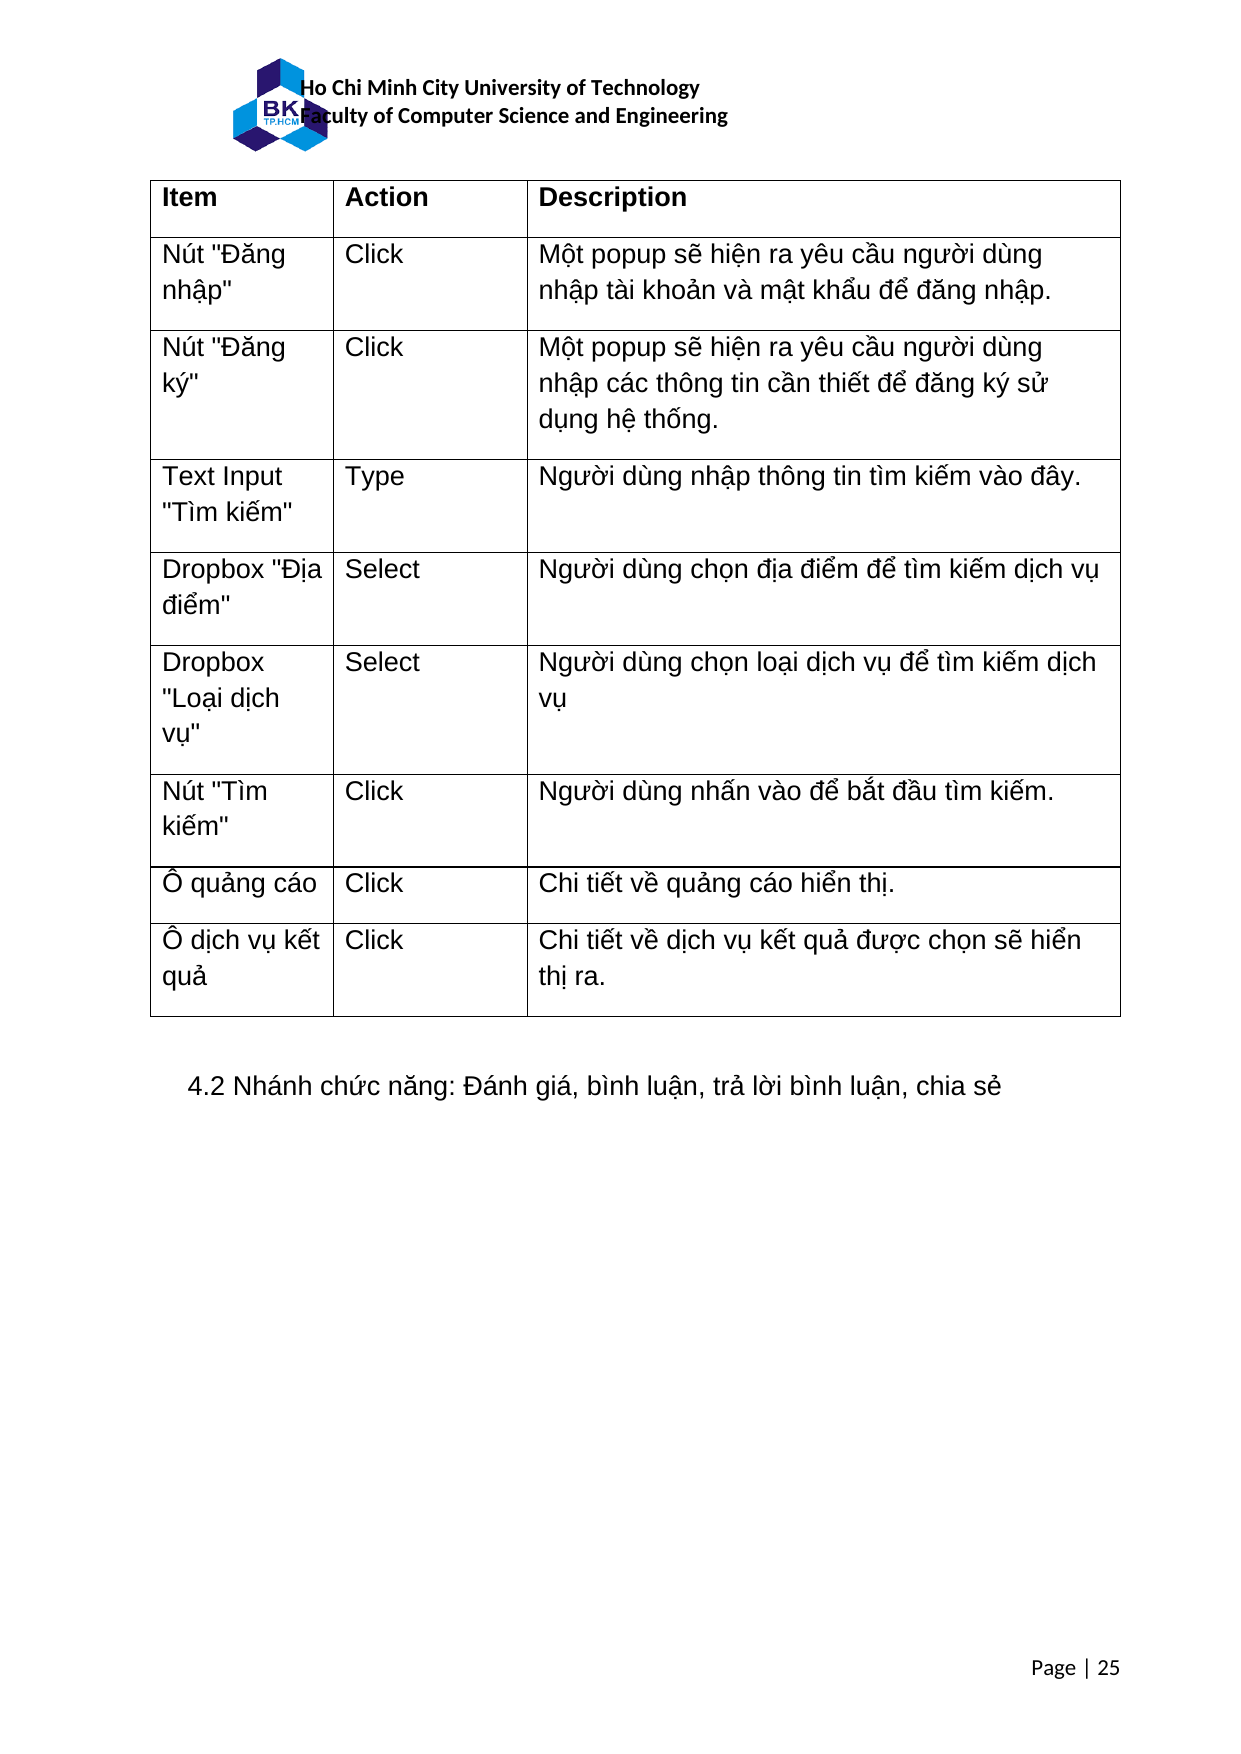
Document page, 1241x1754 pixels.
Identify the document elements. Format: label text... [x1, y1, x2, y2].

table_cell Ô dịch vụ kết quả [151, 924, 333, 1016]
table_cell Một popup sẽ hiện ra yêu cầu người dùng nhập các thông tin cần thiết để đăng ký sử dụng hệ thống. [528, 331, 1120, 459]
table_header Item [151, 181, 333, 237]
table_cell Click [334, 868, 527, 923]
table_cell Nút "Đăng ký" [151, 331, 333, 459]
table_header Description [528, 181, 1120, 237]
table_cell Click [334, 331, 527, 459]
table_cell Chi tiết về dịch vụ kết quả được chọn sẽ hiển thị ra. [528, 924, 1120, 1016]
table_cell Dropbox "Địa điểm" [151, 553, 333, 644]
table_cell Select [334, 646, 527, 773]
table_cell Click [334, 775, 527, 866]
table_cell Type [334, 460, 527, 552]
table_cell Người dùng chọn loại dịch vụ để tìm kiếm dịch vụ [528, 646, 1120, 773]
table_cell Một popup sẽ hiện ra yêu cầu người dùng nhập tài khoản và mật khẩu để đăng nhập. [528, 238, 1120, 330]
table_cell Text Input "Tìm kiếm" [151, 460, 333, 552]
picture [213, 38, 347, 171]
table_cell Click [334, 238, 527, 330]
text 4.2 Nhánh chức năng: Đánh giá, bình luận, trả lời bình luận, chia sẻ [187, 1070, 1120, 1101]
table_cell Select [334, 553, 527, 644]
table_cell Người dùng nhấn vào để bắt đầu tìm kiếm. [528, 775, 1120, 866]
table_header Action [334, 181, 527, 237]
table_cell Ô quảng cáo [151, 868, 333, 923]
table_cell Chi tiết về quảng cáo hiển thị. [528, 868, 1120, 923]
table_cell Người dùng nhập thông tin tìm kiếm vào đây. [528, 460, 1120, 552]
table_cell Dropbox "Loại dịch vụ" [151, 646, 333, 773]
table_cell Click [334, 924, 527, 1016]
table_cell Người dùng chọn địa điểm để tìm kiếm dịch vụ [528, 553, 1120, 644]
table_cell Nút "Đăng nhập" [151, 238, 333, 330]
table_cell Nút "Tìm kiếm" [151, 775, 333, 866]
